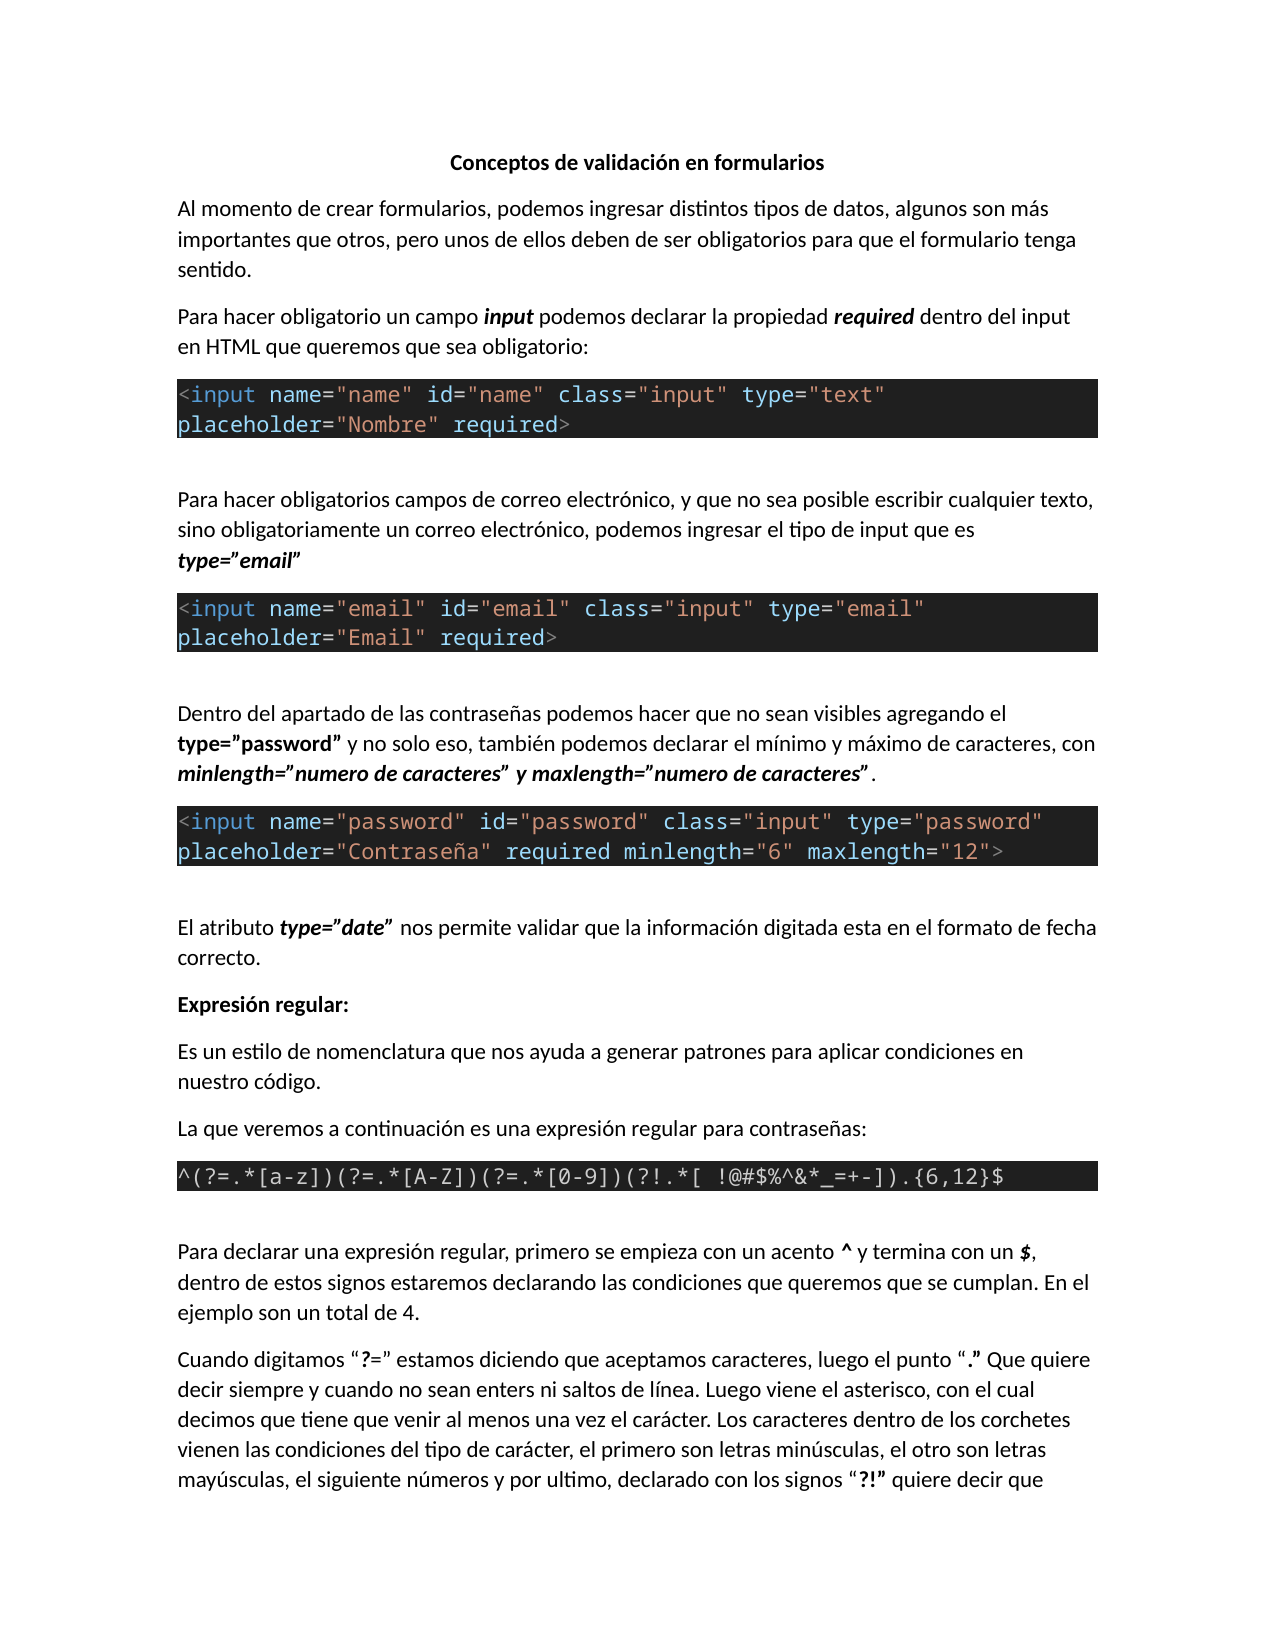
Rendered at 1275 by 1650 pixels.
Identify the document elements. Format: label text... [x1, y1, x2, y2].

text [177, 1345, 1098, 1493]
text <input name="email" id="email" class="input" type="email" placeholder="Email" required> [177, 593, 1098, 652]
text <input name="password" id="password" class="input" type="password" placeholder="Contraseña" required minlength="6" maxlength="12"> [177, 806, 1098, 866]
text Al momento de crear formularios, podemos ingresar distintos tipos de datos, algunos son más importantes que otros, pero unos de ellos deben de ser obligatorios para que el formulario tenga sentido. [177, 194, 1098, 283]
text <input name="name" id="name" class="input" type="text" placeholder="Nombre" required> [177, 379, 1098, 438]
text Para hacer obligatorio un campo input podemos declarar la propiedad required dentro del input en HTML que queremos que sea obligatorio: [177, 302, 1098, 360]
text ^(?=.*[a-z])(?=.*[A-Z])(?=.*[0-9])(?!.*[ !@#$%^&*_=+-]).{6,12}$ [177, 1161, 1098, 1191]
text Expresión regular: [177, 990, 1098, 1018]
text Para declarar una expresión regular, primero se empieza con un acento ^ y termina con un $, dentro de estos signos estaremos declarando las condiciones que queremos que se cumplan. En el ejemplo son un total de 4. [177, 1237, 1098, 1326]
text Para hacer obligatorios campos de correo electrónico, y que no sea posible escribir cualquier texto, sino obligatoriamente un correo electrónico, podemos ingresar el tipo de input que es type=”email” [177, 485, 1098, 574]
text Es un estilo de nomenclatura que nos ayuda a generar patrones para aplicar condiciones en nuestro código. [177, 1037, 1098, 1095]
text Conceptos de validación en formularios [177, 148, 1098, 176]
text Dentro del apartado de las contraseñas podemos hacer que no sean visibles agregando el type=”password” y no solo eso, también podemos declarar el mínimo y máximo de caracteres, con minlength=”numero de caracteres” y maxlength=”numero de caracteres”. [177, 699, 1098, 787]
text La que veremos a continuación es una expresión regular para contraseñas: [177, 1114, 1098, 1142]
text El atributo type=”date” nos permite validar que la información digitada esta en el formato de fecha correcto. [177, 913, 1098, 971]
